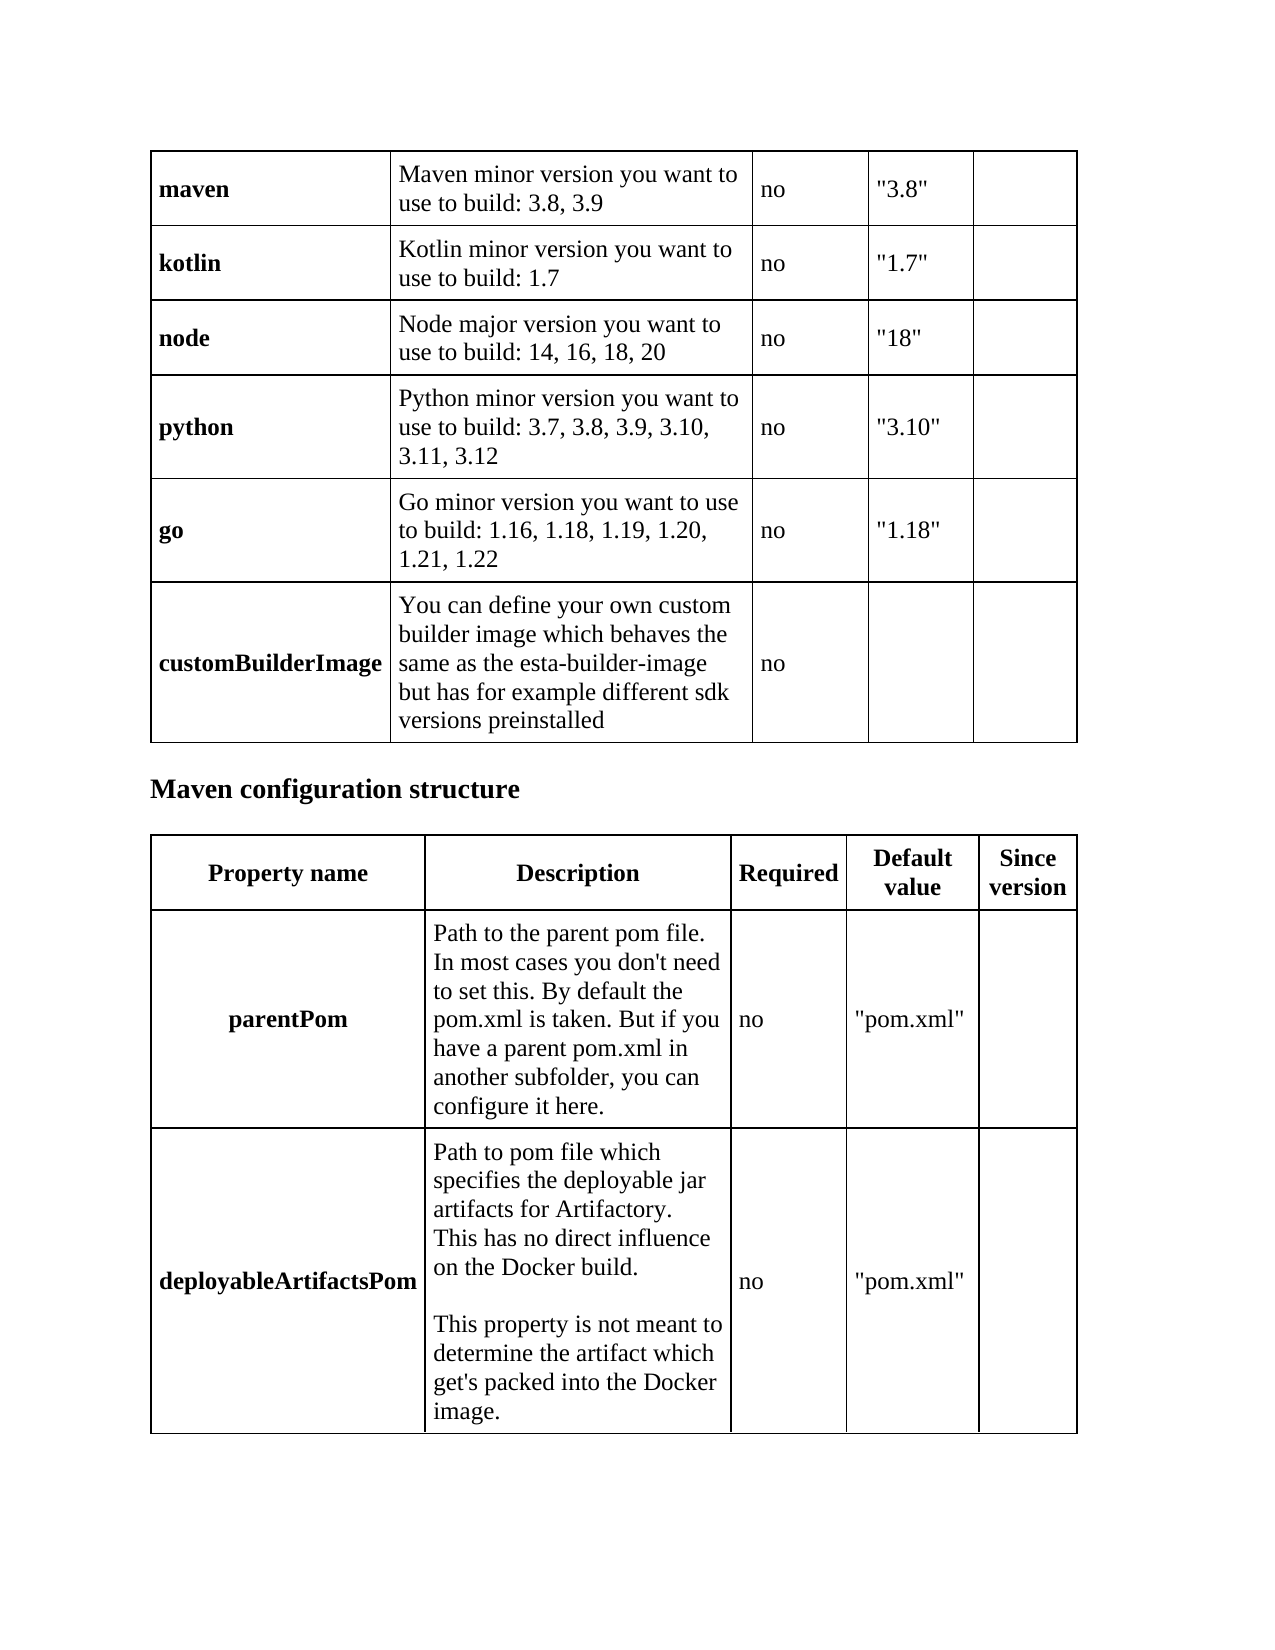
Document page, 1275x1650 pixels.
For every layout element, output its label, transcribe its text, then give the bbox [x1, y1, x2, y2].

table_cell no [732, 911, 846, 1127]
table_cell "3.8" [869, 152, 973, 225]
table_header Since version [980, 836, 1076, 909]
table_cell [974, 583, 1076, 742]
table_cell node [152, 301, 390, 374]
table_cell no [753, 376, 868, 477]
table_cell Maven minor version you want to use to build: 3.8, 3.9 [391, 152, 752, 225]
table_cell [869, 583, 973, 742]
table_cell [980, 911, 1076, 1127]
table_header Property name [152, 836, 424, 909]
table_cell [974, 152, 1076, 225]
table_cell [974, 226, 1076, 299]
table_cell no [732, 1129, 846, 1432]
table_cell [974, 376, 1076, 477]
table_cell [974, 479, 1076, 581]
table_cell no [753, 226, 868, 299]
table_cell "18" [869, 301, 973, 374]
table_cell python [152, 376, 390, 477]
table_cell "1.7" [869, 226, 973, 299]
table_cell Python minor version you want to use to build: 3.7, 3.8, 3.9, 3.10, 3.11, 3.12 [391, 376, 752, 477]
table_cell Path to pom file which specifies the deployable jar artifacts for Artifactory. This has no direct influence on the Docker build. This property is not meant to determine the artifact which get's packed into the Docker image. [426, 1129, 730, 1432]
table_cell maven [152, 152, 390, 225]
table_cell [974, 301, 1076, 374]
table_cell [980, 1129, 1076, 1432]
table_cell no [753, 301, 868, 374]
table_cell Node major version you want to use to build: 14, 16, 18, 20 [391, 301, 752, 374]
table_cell You can define your own custom builder image which behaves the same as the esta-builder-image but has for example different sdk versions preinstalled [391, 583, 752, 742]
table_cell Kotlin minor version you want to use to build: 1.7 [391, 226, 752, 299]
table_cell go [152, 479, 390, 581]
table_cell Go minor version you want to use to build: 1.16, 1.18, 1.19, 1.20, 1.21, 1.22 [391, 479, 752, 581]
table_cell "pom.xml" [847, 911, 978, 1127]
table_cell no [753, 152, 868, 225]
table_cell "3.10" [869, 376, 973, 477]
table_header Default value [847, 836, 978, 909]
table_cell customBuilderImage [152, 583, 390, 742]
table_cell kotlin [152, 226, 390, 299]
table_cell "pom.xml" [847, 1129, 978, 1432]
table_cell no [753, 479, 868, 581]
table_cell Path to the parent pom file. In most cases you don't need to set this. By default the pom.xml is taken. But if you have a parent pom.xml in another subfolder, you can configure it here. [426, 911, 730, 1127]
table_cell no [753, 583, 868, 742]
table_cell deployableArtifactsPom [152, 1129, 424, 1432]
table_header Description [426, 836, 730, 909]
table_cell parentPom [152, 911, 424, 1127]
table_cell "1.18" [869, 479, 973, 581]
subtitle Maven configuration structure [150, 773, 1125, 805]
table_header Required [732, 836, 846, 909]
